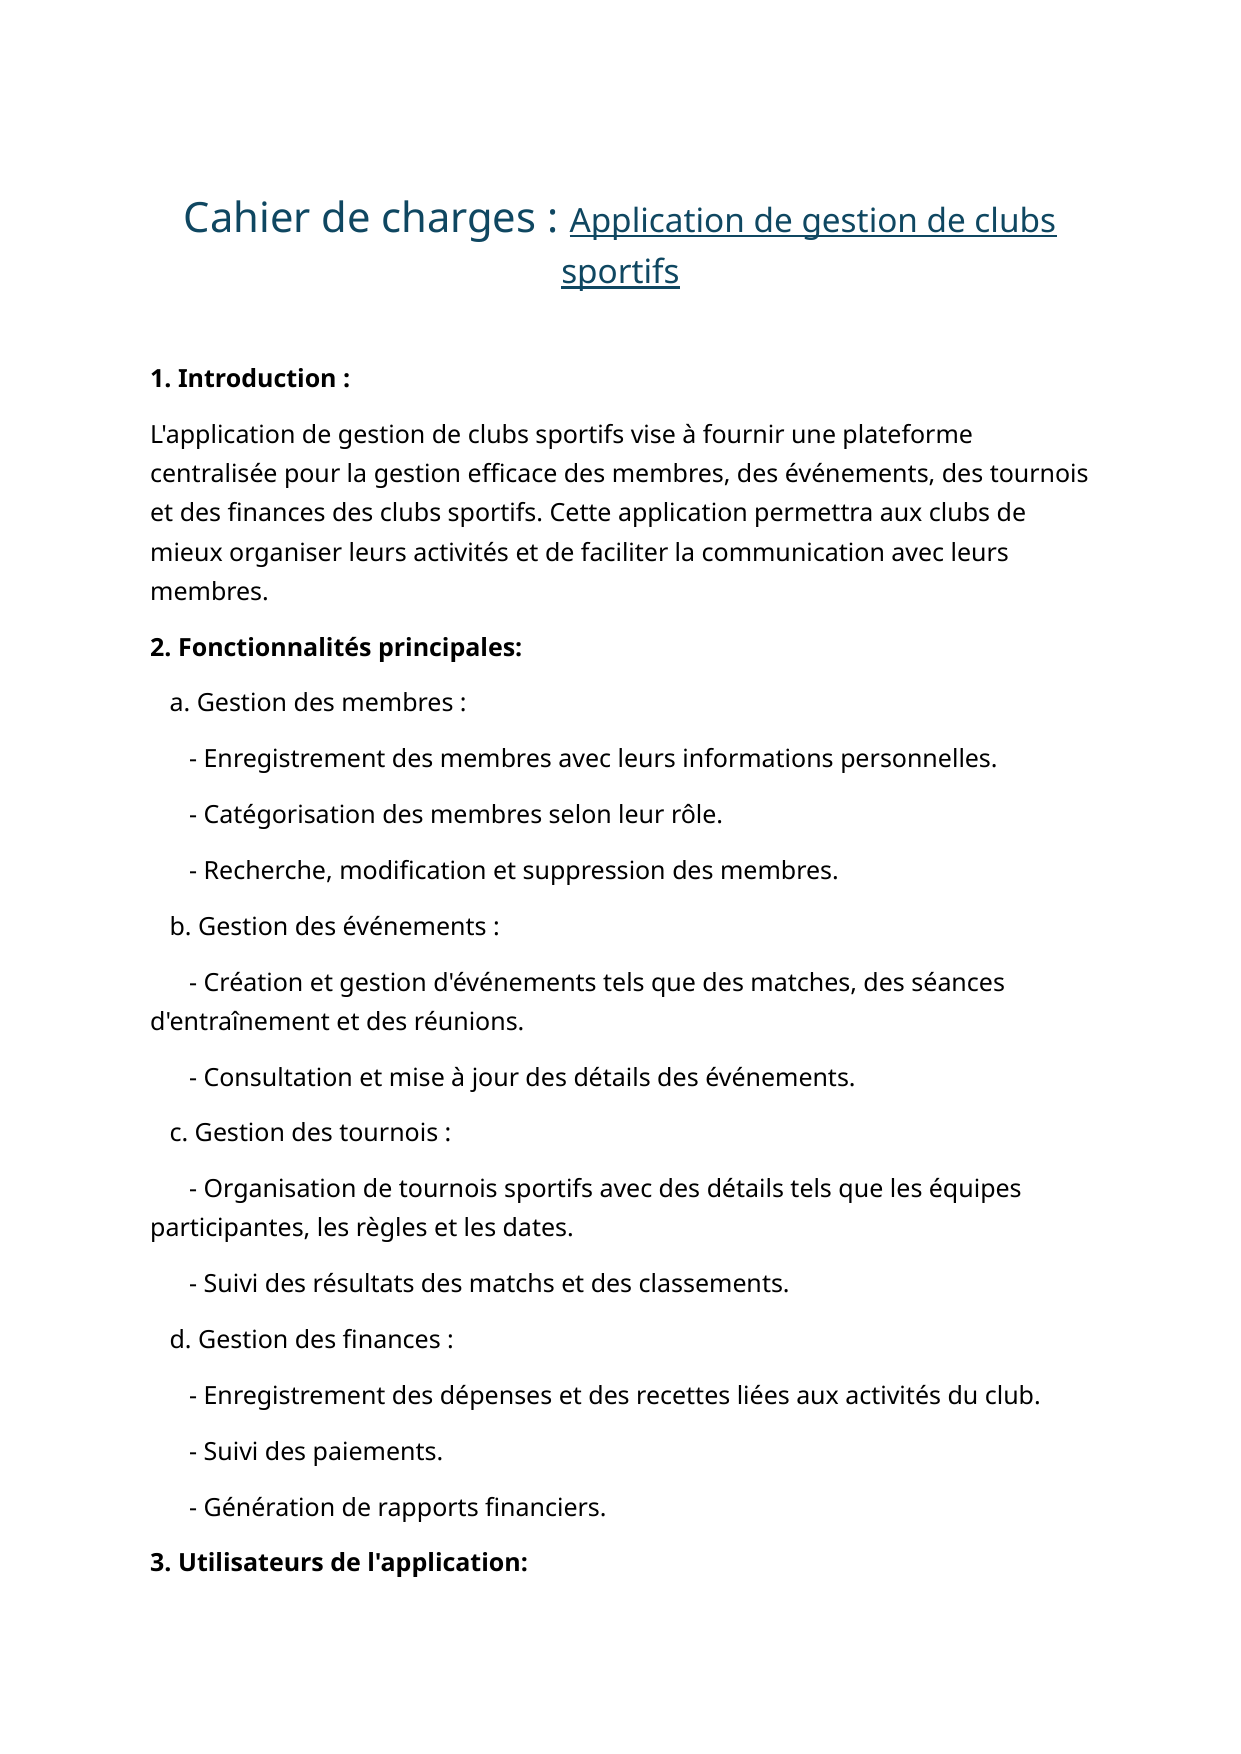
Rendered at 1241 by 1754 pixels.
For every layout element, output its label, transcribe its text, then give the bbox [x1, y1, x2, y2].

text 1. Introduction : [150, 361, 1090, 395]
text - Catégorisation des membres selon leur rôle. [150, 797, 1090, 831]
text - Recherche, modification et suppression des membres. [150, 853, 1090, 887]
text d. Gestion des finances : [150, 1322, 1090, 1356]
text 3. Utilisateurs de l'application: [150, 1545, 1090, 1579]
text - Suivi des résultats des matchs et des classements. [150, 1266, 1090, 1300]
text c. Gestion des tournois : [150, 1115, 1090, 1149]
text - Consultation et mise à jour des détails des événements. [150, 1059, 1090, 1093]
text - Génération de rapports financiers. [150, 1489, 1090, 1523]
text a. Gestion des membres : [150, 685, 1090, 719]
text 2. Fonctionnalités principales: [150, 629, 1090, 663]
text - Enregistrement des dépenses et des recettes liées aux activités du club. [150, 1378, 1090, 1412]
text - Organisation de tournois sportifs avec des détails tels que les équipes participantes, les règles et les dates. [150, 1171, 1090, 1244]
text L'application de gestion de clubs sportifs vise à fournir une plateforme centralisée pour la gestion efficace des membres, des événements, des tournois et des finances des clubs sportifs. Cette application permettra aux clubs de mieux organiser leurs activités et de faciliter la communication avec leurs membres. [150, 417, 1090, 607]
text - Suivi des paiements. [150, 1433, 1090, 1467]
text b. Gestion des événements : [150, 908, 1090, 942]
text - Enregistrement des membres avec leurs informations personnelles. [150, 741, 1090, 775]
subtitle Cahier de charges : Application de gestion de clubs sportifs [150, 187, 1090, 293]
text - Création et gestion d'événements tels que des matches, des séances d'entraînement et des réunions. [150, 964, 1090, 1037]
